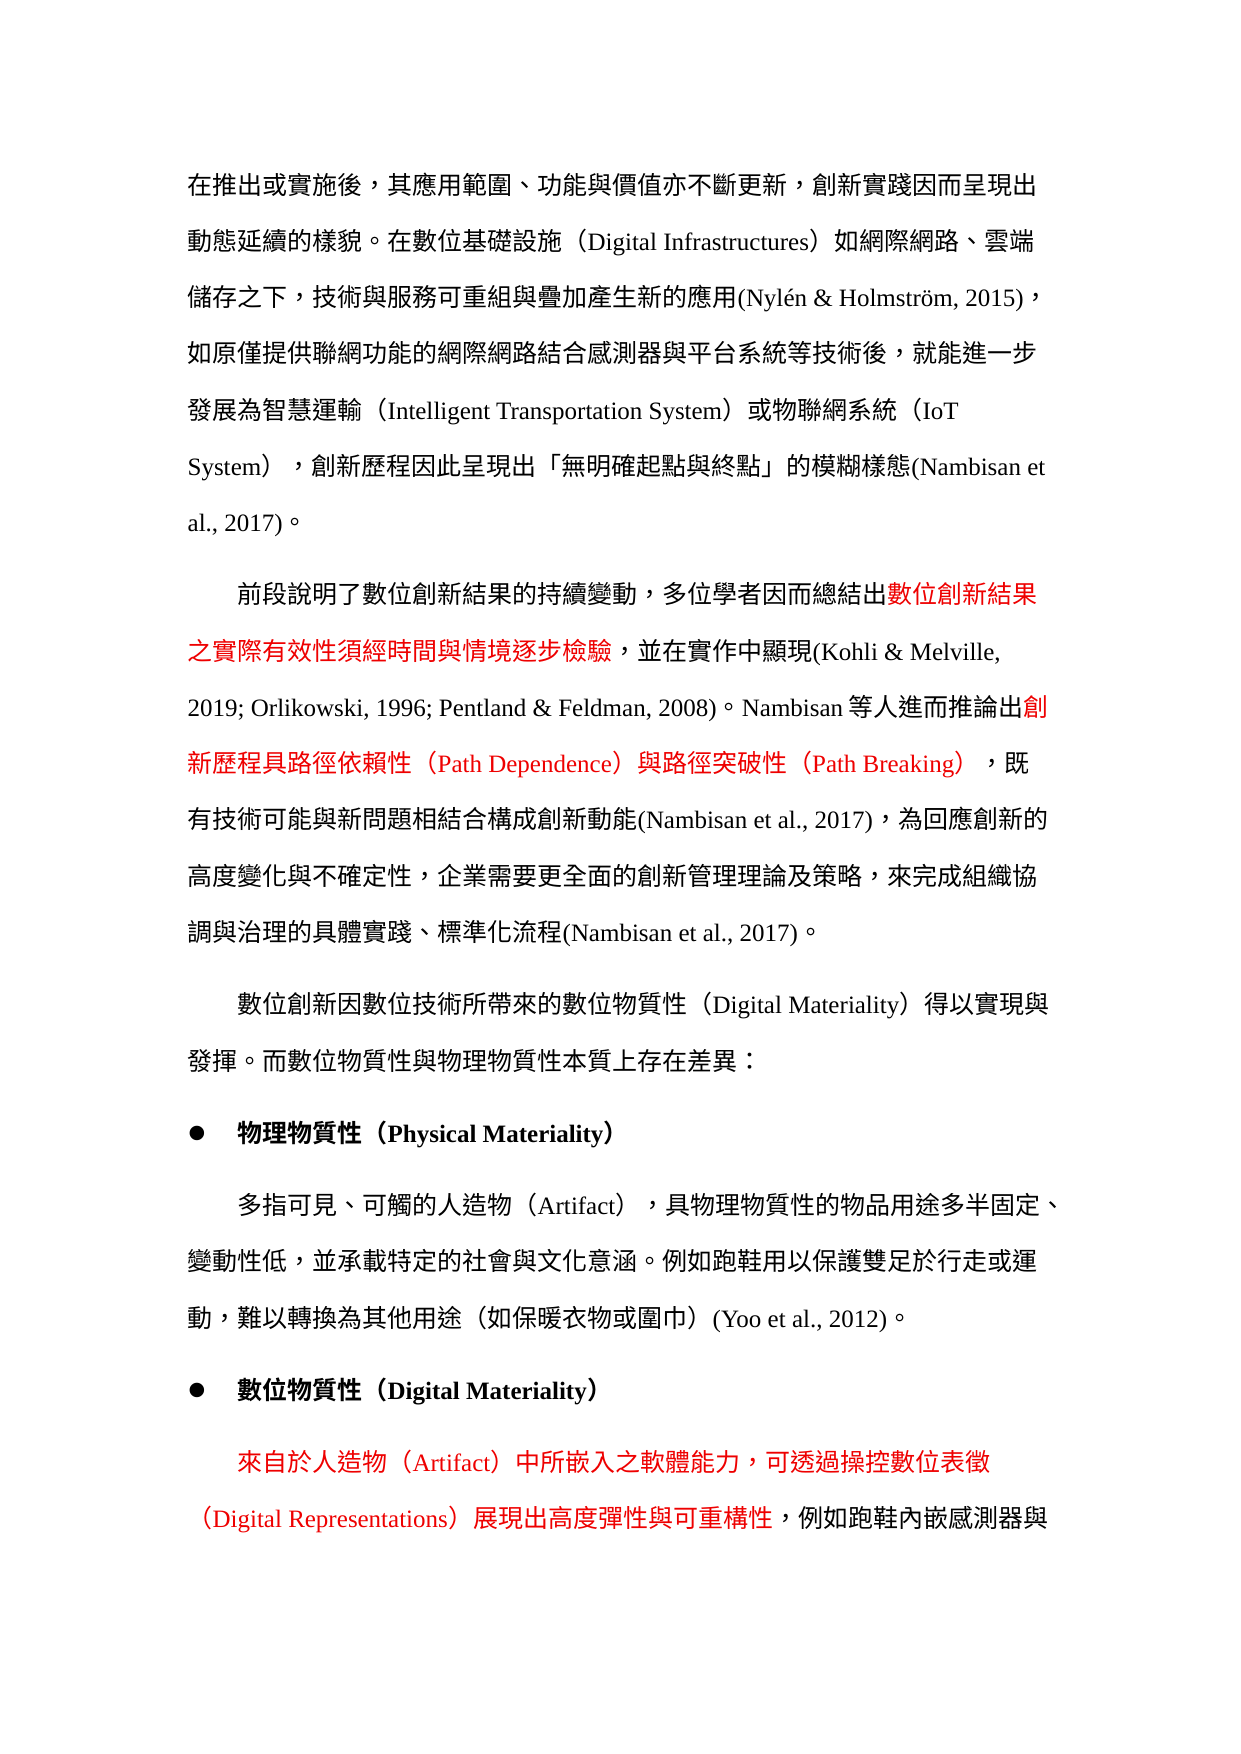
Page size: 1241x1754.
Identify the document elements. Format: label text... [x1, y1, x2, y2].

text 數位創新因數位技術所帶來的數位物質性（Digital Materiality）得以實現與發揮。而數位物質性與物理物質性本質上存在差異： [187, 984, 1053, 1078]
text 多指可見、可觸的人造物（Artifact），具物理物質性的物品用途多半固定、變動性低，並承載特定的社會與文化意涵。例如跑鞋用以保護雙足於行走或運動，難以轉換為其他用途（如保暖衣物或圍巾）(Yoo et al., 2012)。 [187, 1185, 1053, 1335]
text 物理物質性（Physical Materiality） [187, 1113, 1053, 1150]
text 前段說明了數位創新結果的持續變動，多位學者因而總結出數位創新結果之實際有效性須經時間與情境逐步檢驗，並在實作中顯現(Kohli & Melville, 2019; Orlikowski, 1996; Pentland & Feldman, 2008)。Nambisan等人進而推論出創新歷程具路徑依賴性（Path Dependence）與路徑突破性（Path Breaking），既有技術可能與新問題相結合構成創新動能(Nambisan et al., 2017)，為回應創新的高度變化與不確定性，企業需要更全面的創新管理理論及策略，來完成組織協調與治理的具體實踐、標準化流程(Nambisan et al., 2017)。 [187, 574, 1053, 949]
text 數位物質性（Digital Materiality） [187, 1370, 1053, 1407]
